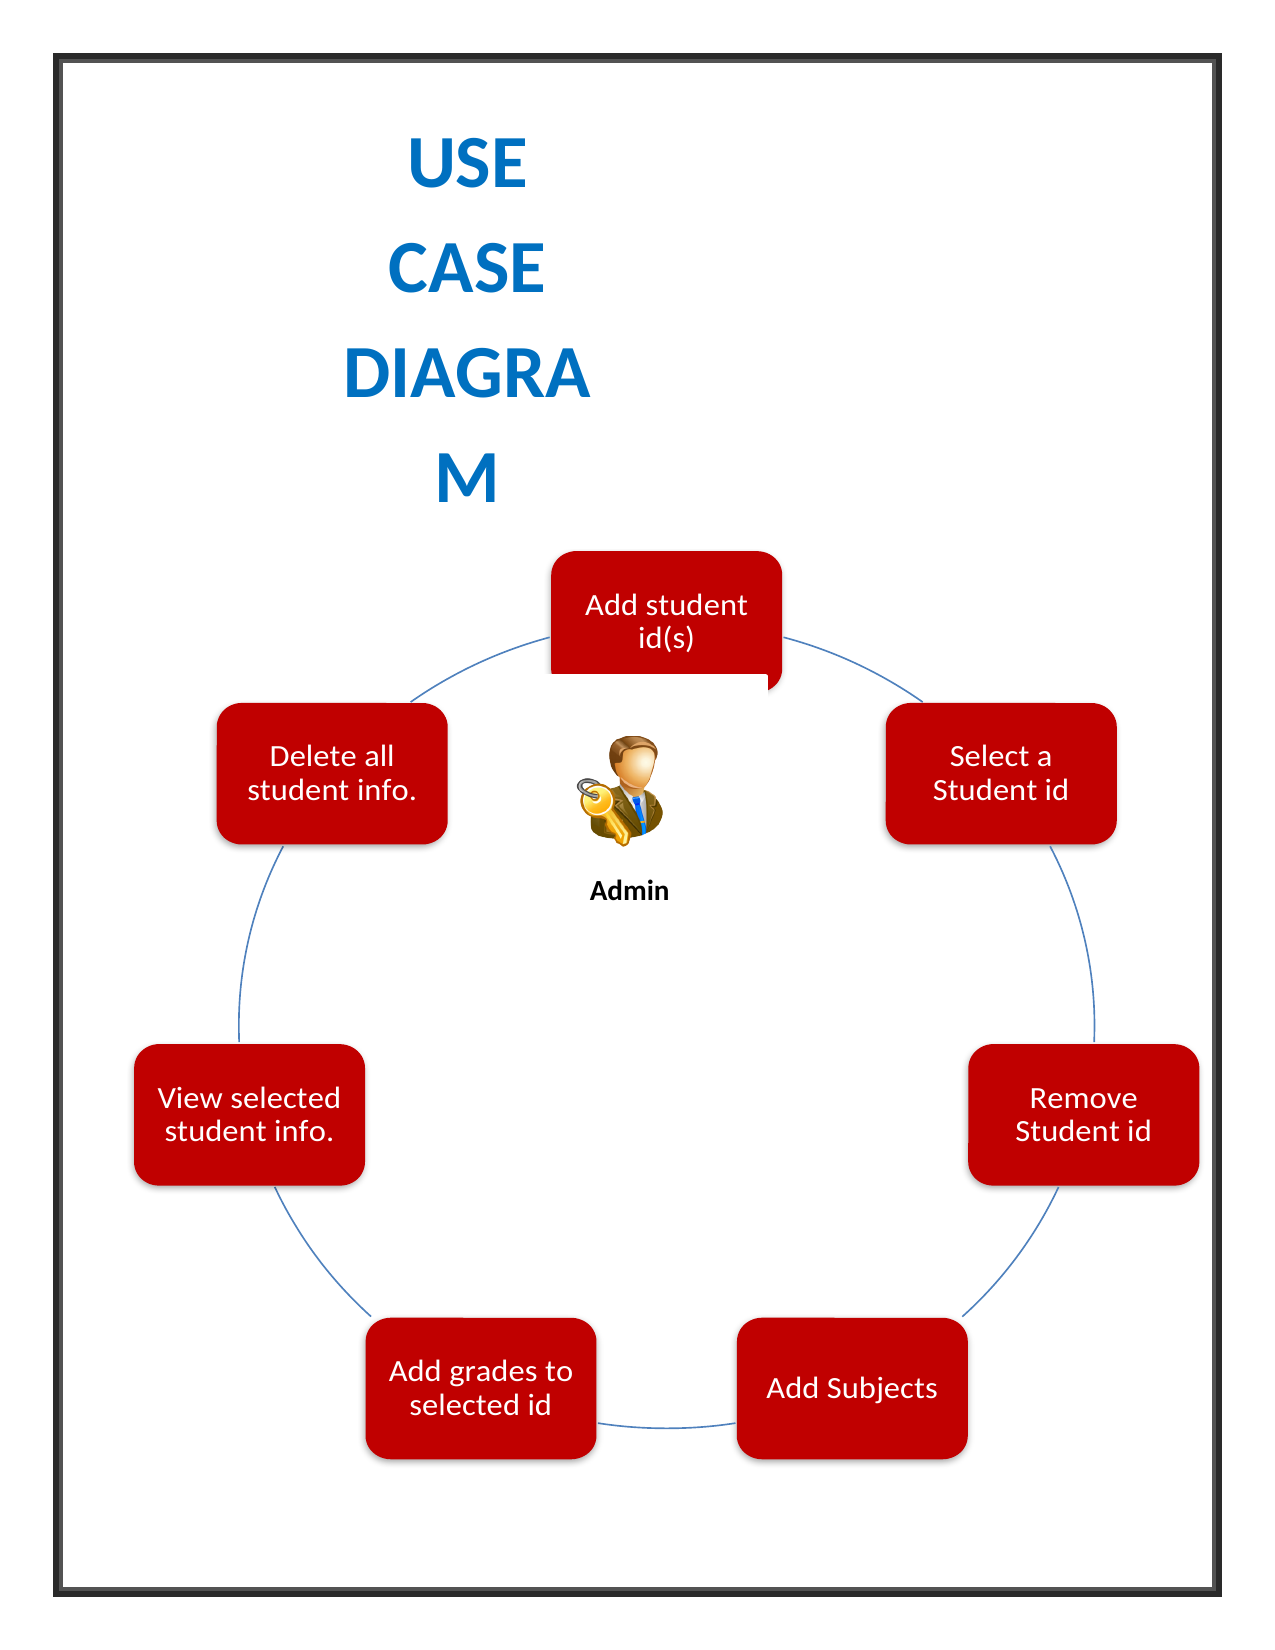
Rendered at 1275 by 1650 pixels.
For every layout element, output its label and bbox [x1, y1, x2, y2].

picture [562, 736, 677, 847]
